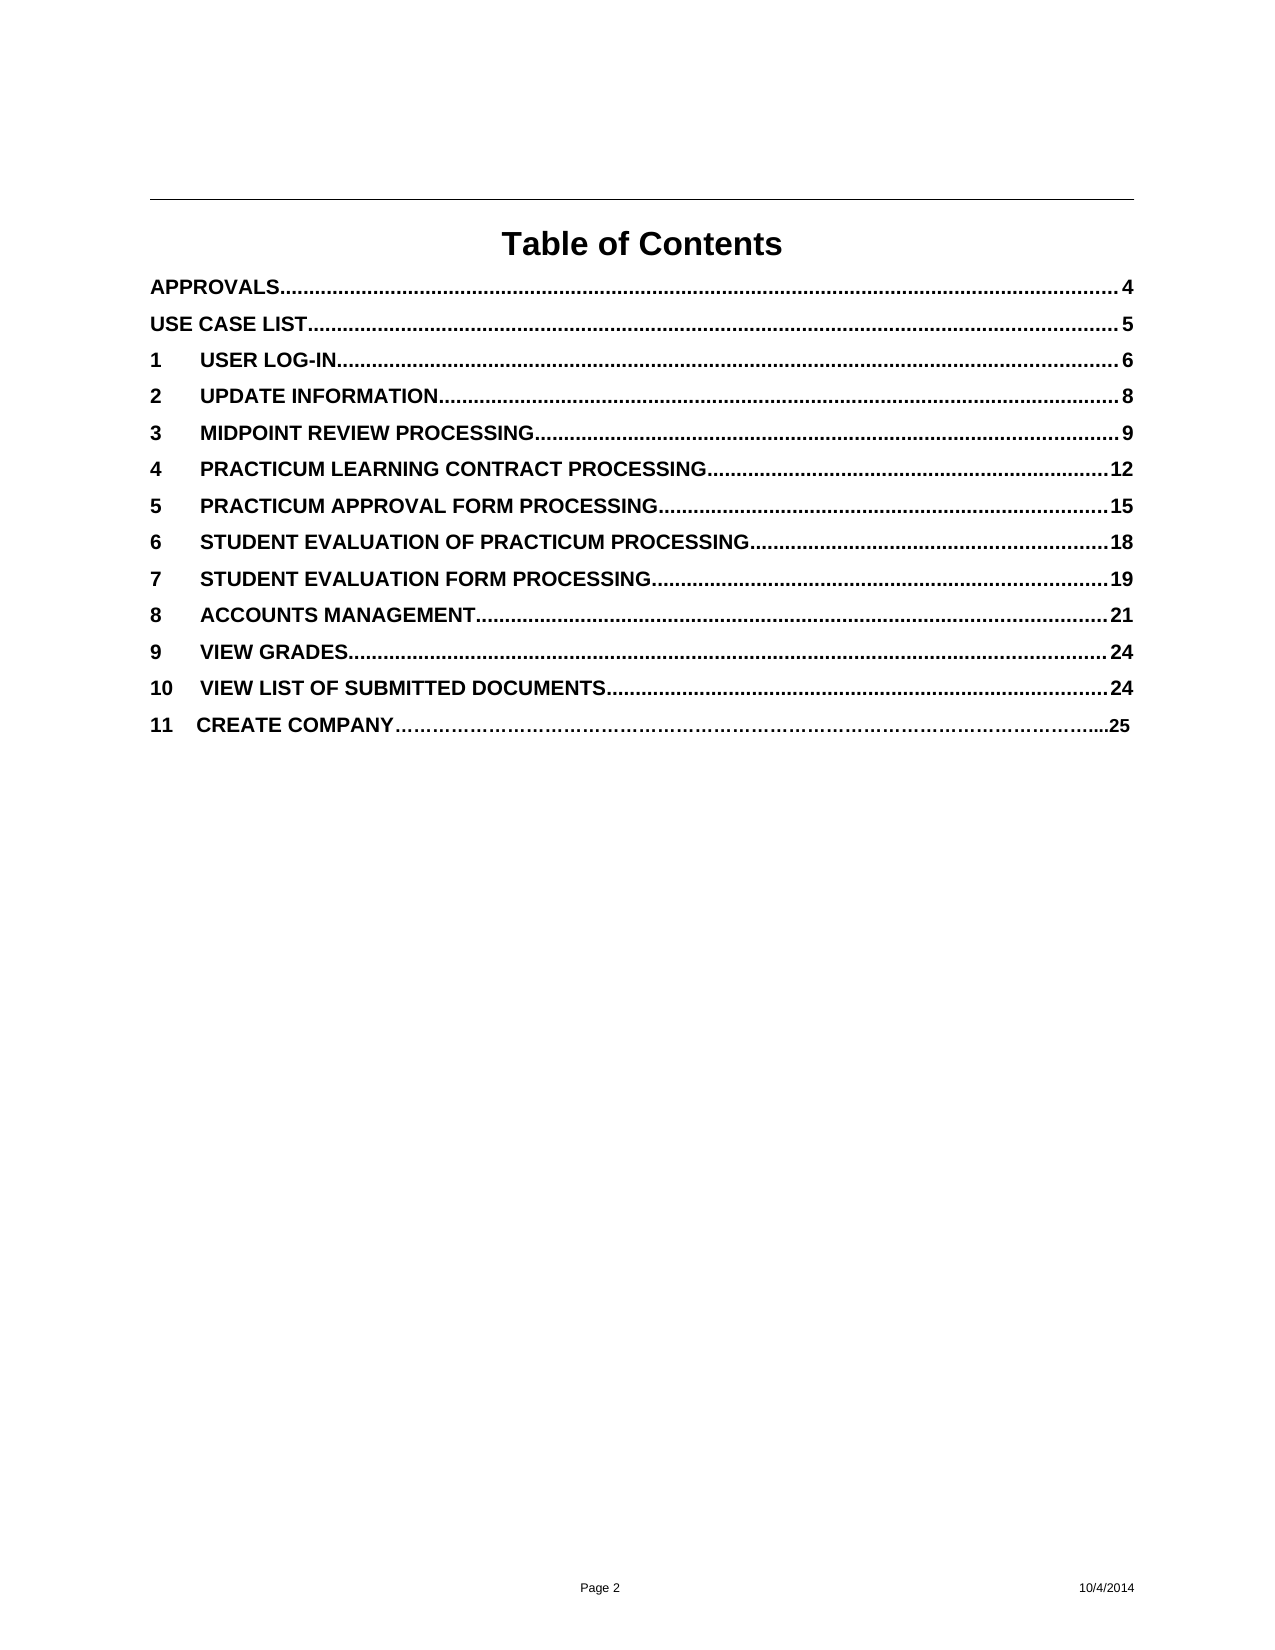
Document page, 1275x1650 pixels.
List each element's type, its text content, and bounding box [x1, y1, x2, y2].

text 11 CREATE COMPANY…………………………………………………………………………………………………....25 [150, 712, 1134, 736]
text Use Case List 5 [150, 311, 1134, 335]
text 1 User Log-in 6 [150, 348, 1134, 372]
text 8 Accounts Management 21 [150, 603, 1134, 627]
text Table of Contents [150, 224, 1134, 262]
text 3 Midpoint Review Processing 9 [150, 421, 1134, 445]
text 7 Student Evaluation Form Processing 19 [150, 567, 1134, 591]
text 10 View List of Submitted Documents 24 [150, 676, 1134, 700]
text 5 Practicum Approval Form Processing 15 [150, 494, 1134, 518]
text Approvals 4 [150, 275, 1134, 299]
text 9 View Grades 24 [150, 639, 1134, 663]
text 6 Student Evaluation of Practicum Processing 18 [150, 530, 1134, 554]
text 2 Update Information 8 [150, 384, 1134, 408]
text 4 Practicum Learning Contract Processing 12 [150, 457, 1134, 481]
